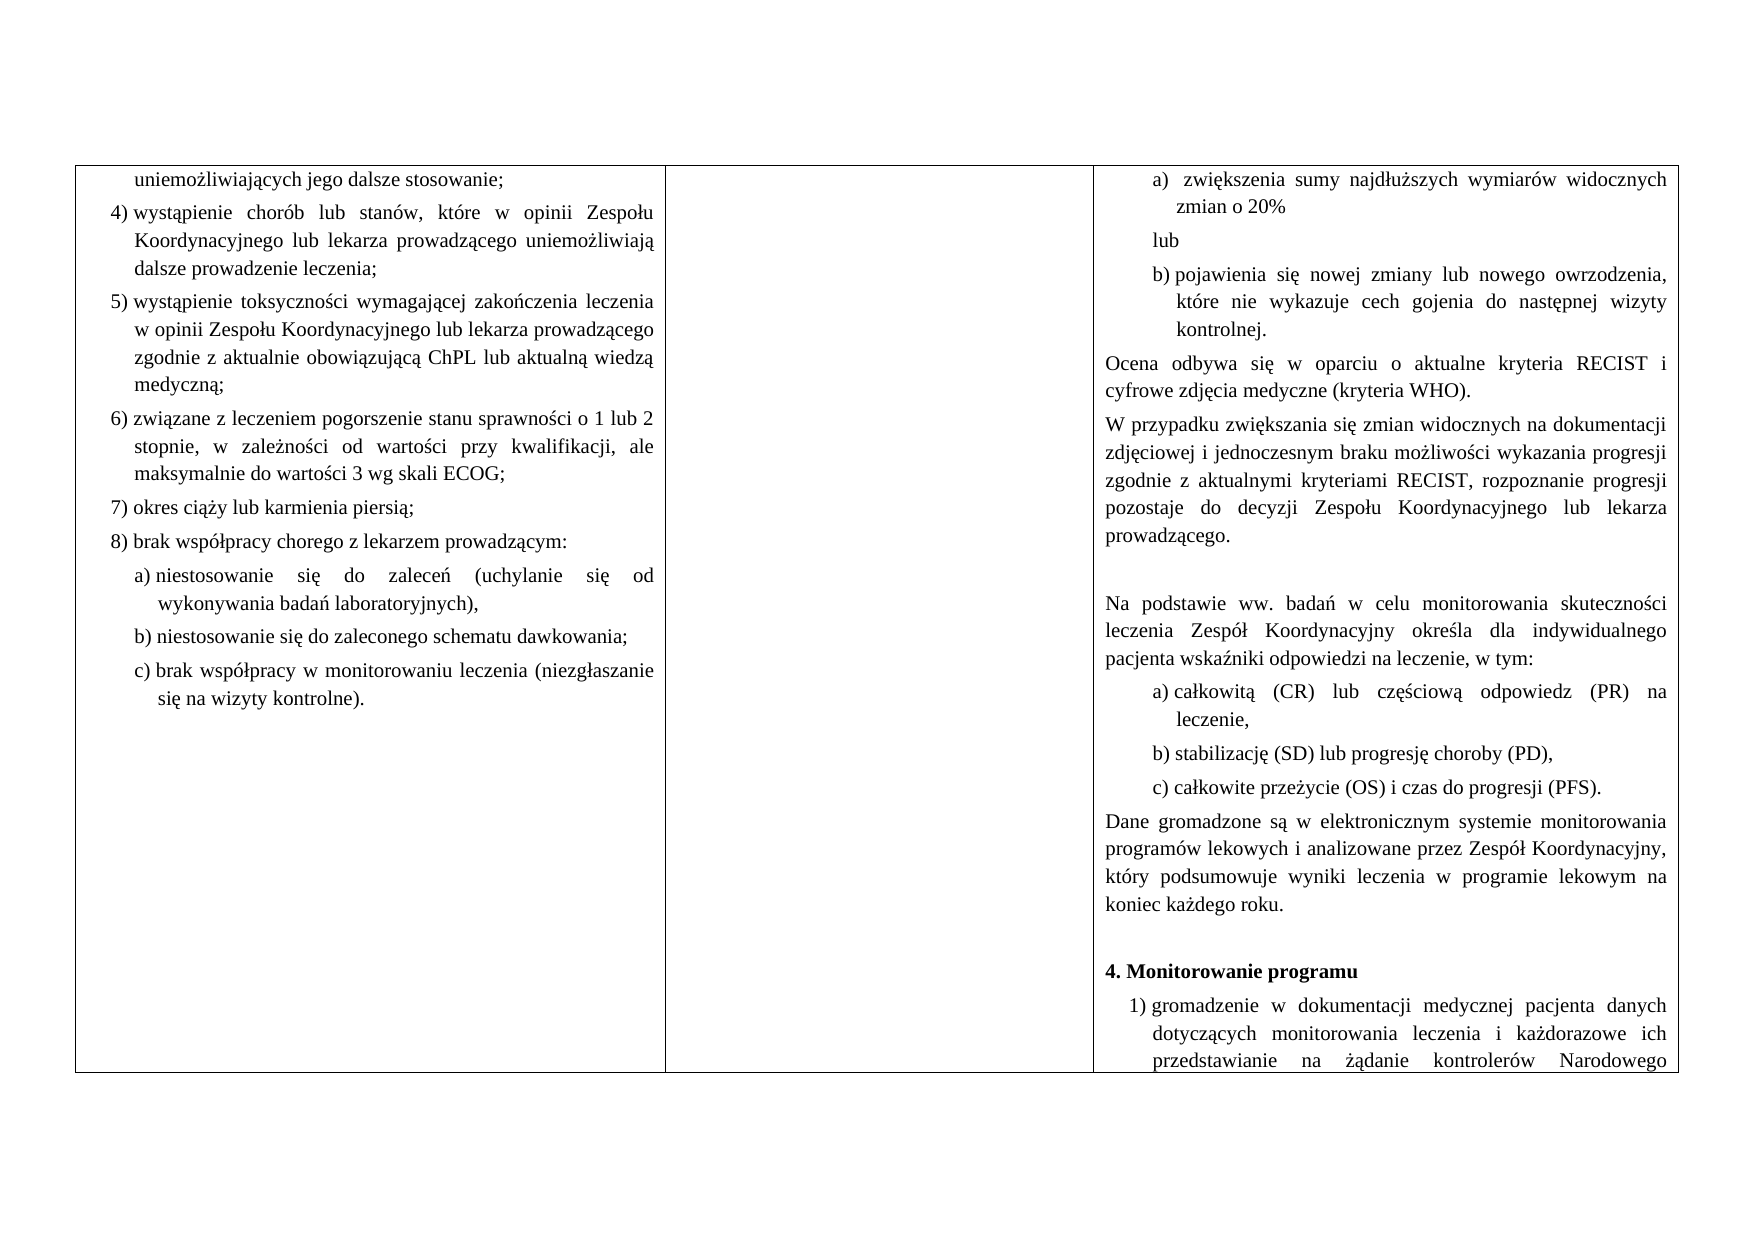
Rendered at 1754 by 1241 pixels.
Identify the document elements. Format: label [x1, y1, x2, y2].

table_cell [666, 166, 1093, 1072]
table_cell [1094, 166, 1678, 1072]
table_cell [76, 166, 665, 1072]
